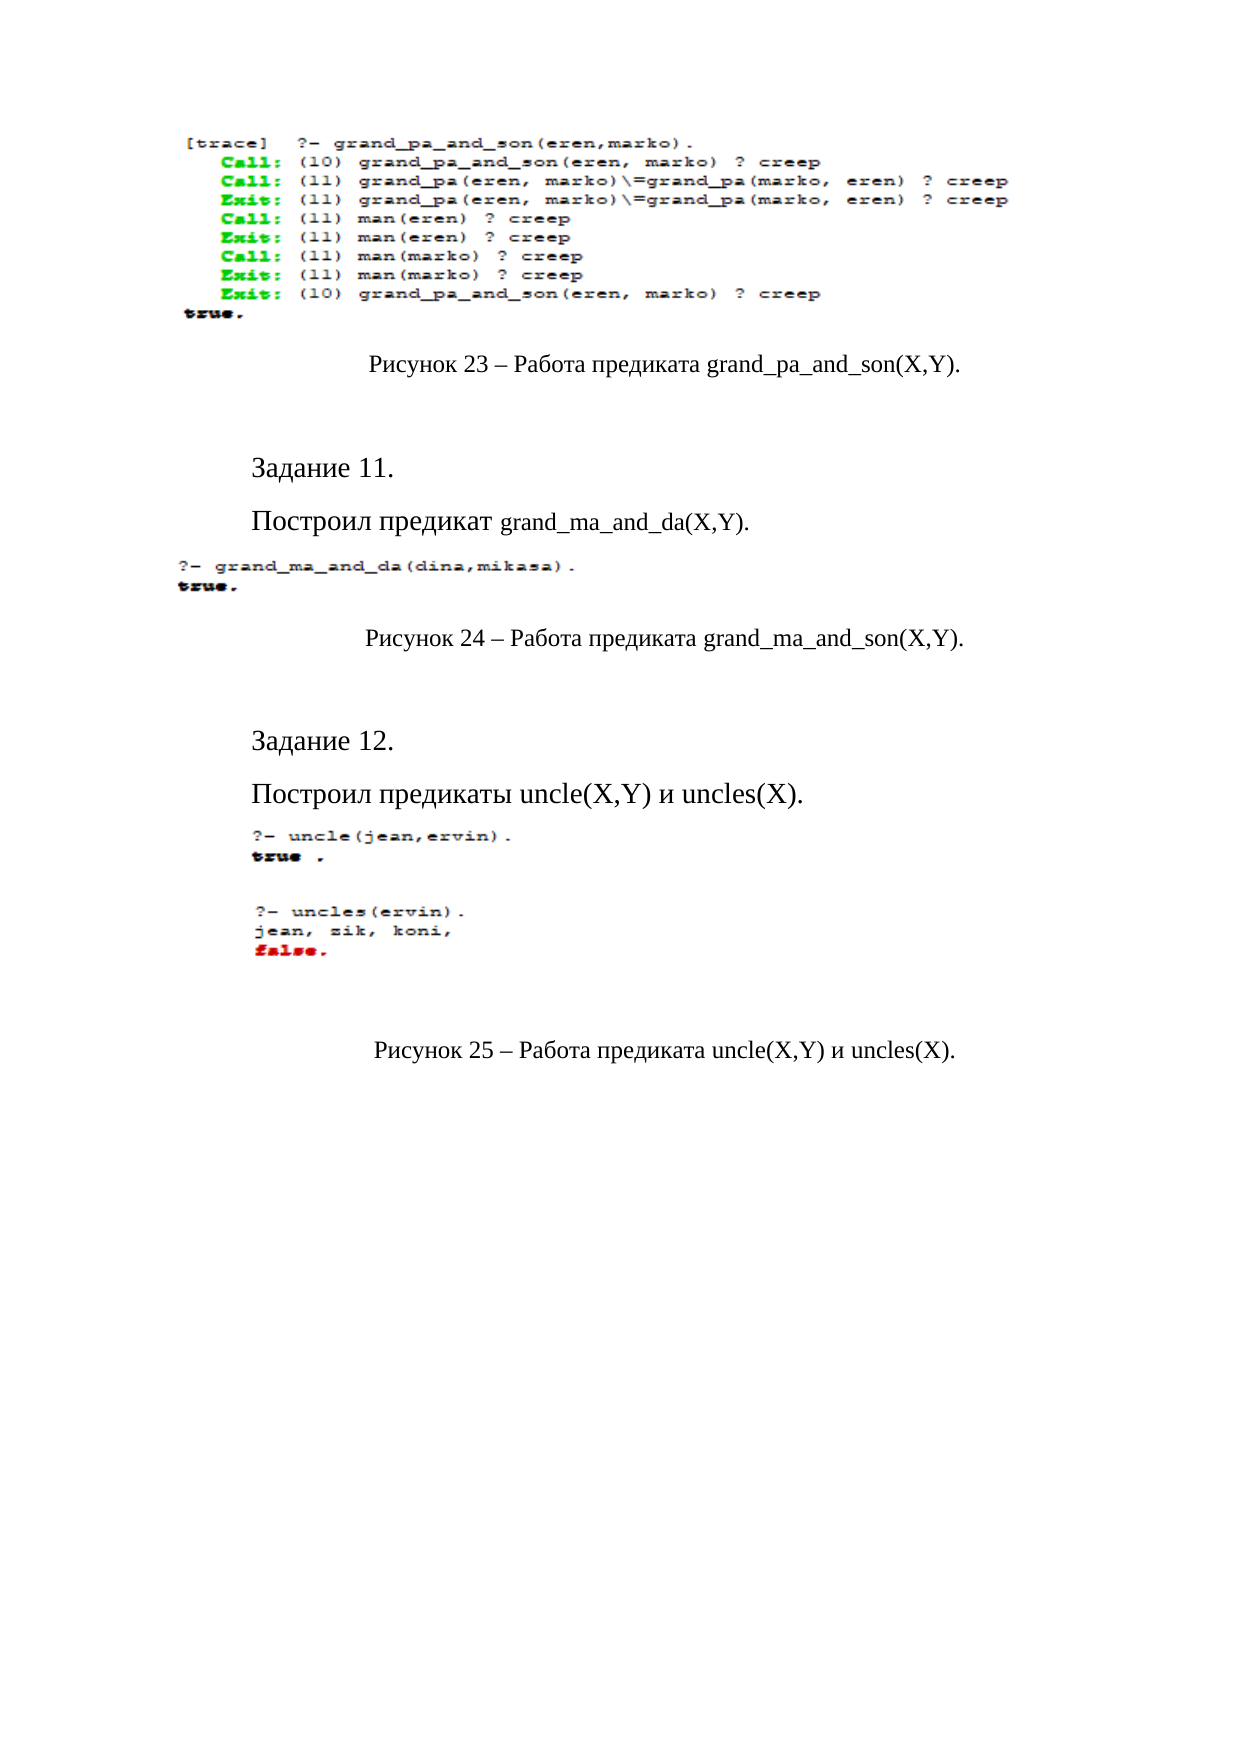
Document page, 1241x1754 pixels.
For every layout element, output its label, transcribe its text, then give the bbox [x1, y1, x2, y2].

picture [177, 555, 610, 604]
text Рисунок 24 – Работа предиката grand_ma_and_son(X,Y). [177, 623, 1152, 652]
text Рисунок 23 – Работа предиката grand_pa_and_son(X,Y). [177, 349, 1152, 378]
text Построил предикат grand_ma_and_da(X,Y). [177, 503, 1152, 536]
picture [251, 891, 477, 964]
picture [251, 829, 519, 873]
text Задание 11. [177, 450, 1152, 483]
text Построил предикаты uncle(X,Y) и uncles(X). [177, 776, 1152, 810]
picture [177, 118, 1029, 331]
text Рисунок 25 – Работа предиката uncle(X,Y) и uncles(X). [177, 1035, 1152, 1064]
text Задание 12. [177, 723, 1152, 757]
